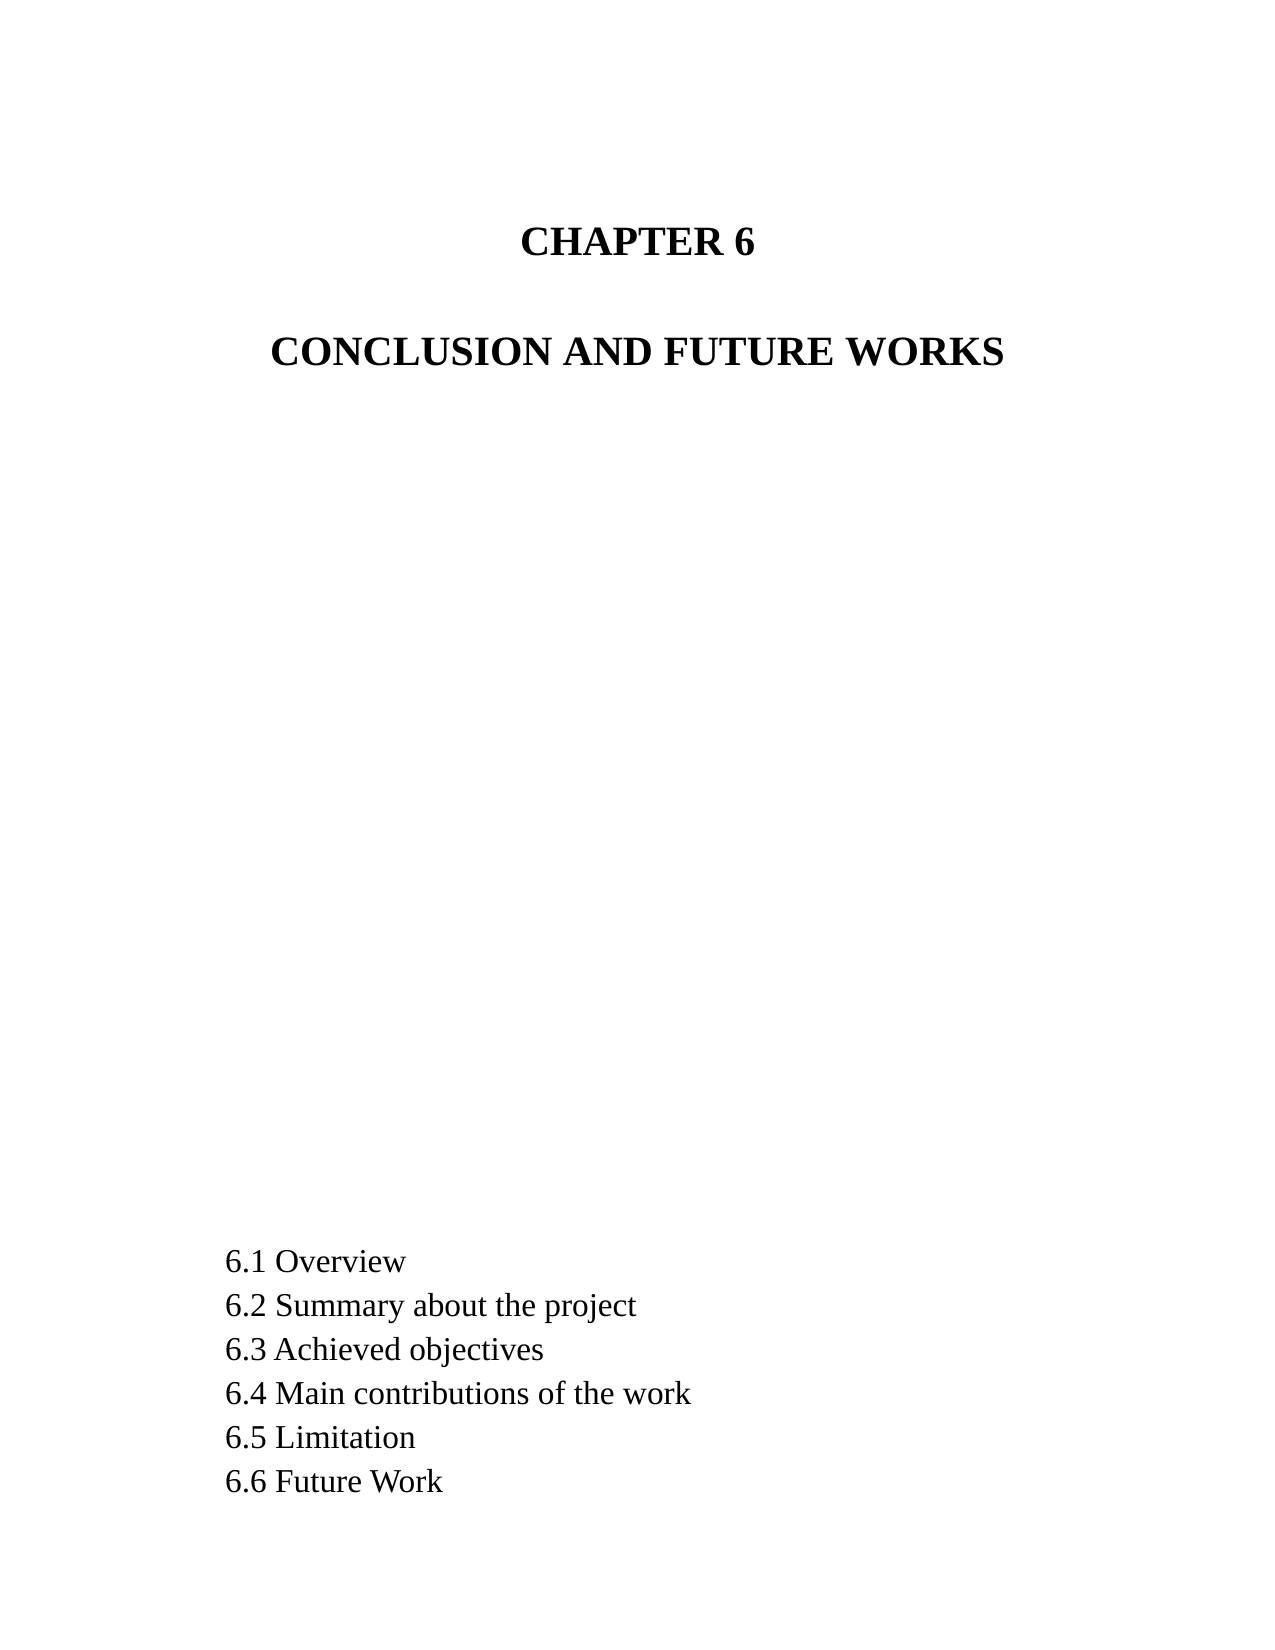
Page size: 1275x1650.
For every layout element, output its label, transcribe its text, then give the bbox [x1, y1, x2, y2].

list 6.2 Summary about the project [225, 1285, 1125, 1323]
list 6.5 Limitation [225, 1417, 1125, 1456]
list 6.4 Main contributions of the work [225, 1373, 1125, 1411]
list 6.3 Achieved objectives [225, 1329, 1125, 1367]
list 6.1 Overview [225, 1241, 1125, 1279]
list 6.6 Future Work [225, 1461, 1125, 1499]
text CONCLUSION AND FUTURE WORKS [150, 326, 1125, 374]
text CHAPTER 6 [150, 216, 1125, 264]
